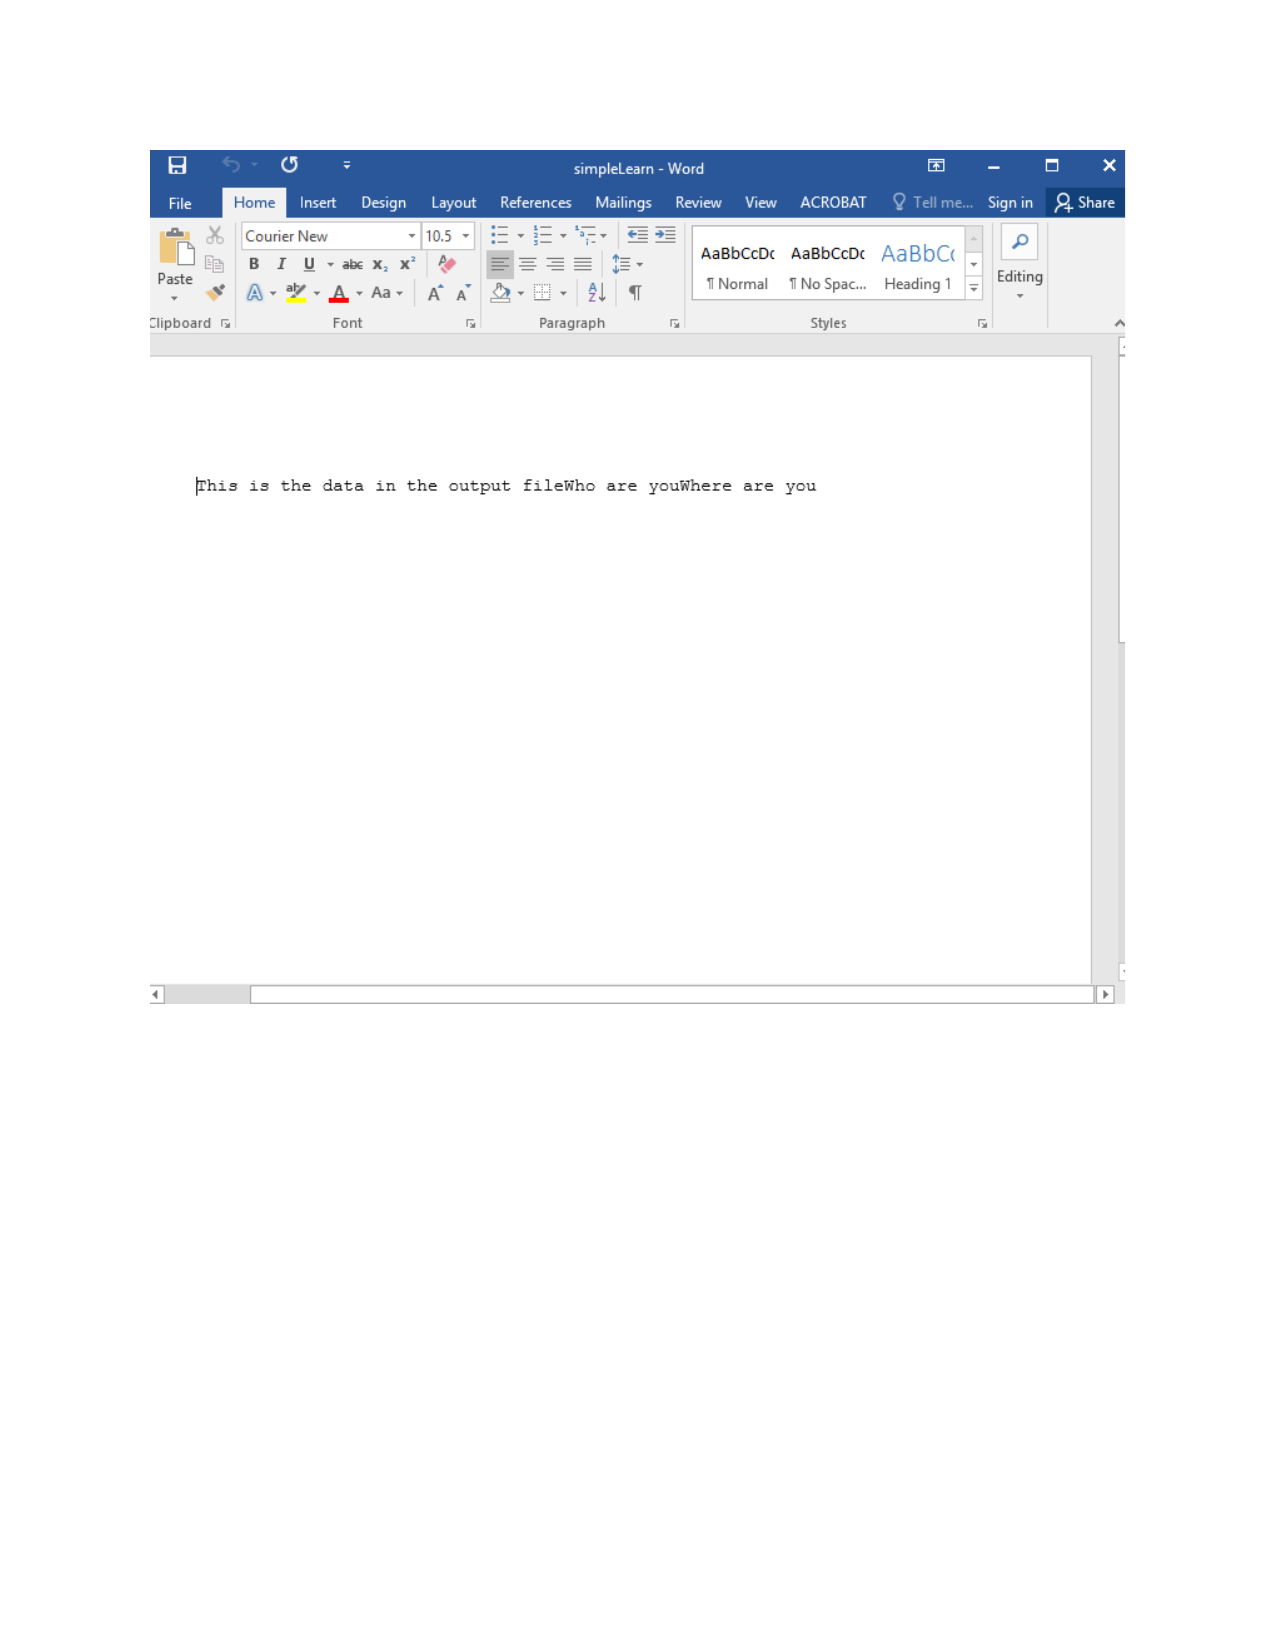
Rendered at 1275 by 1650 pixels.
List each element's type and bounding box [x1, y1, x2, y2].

picture [150, 150, 1125, 1004]
